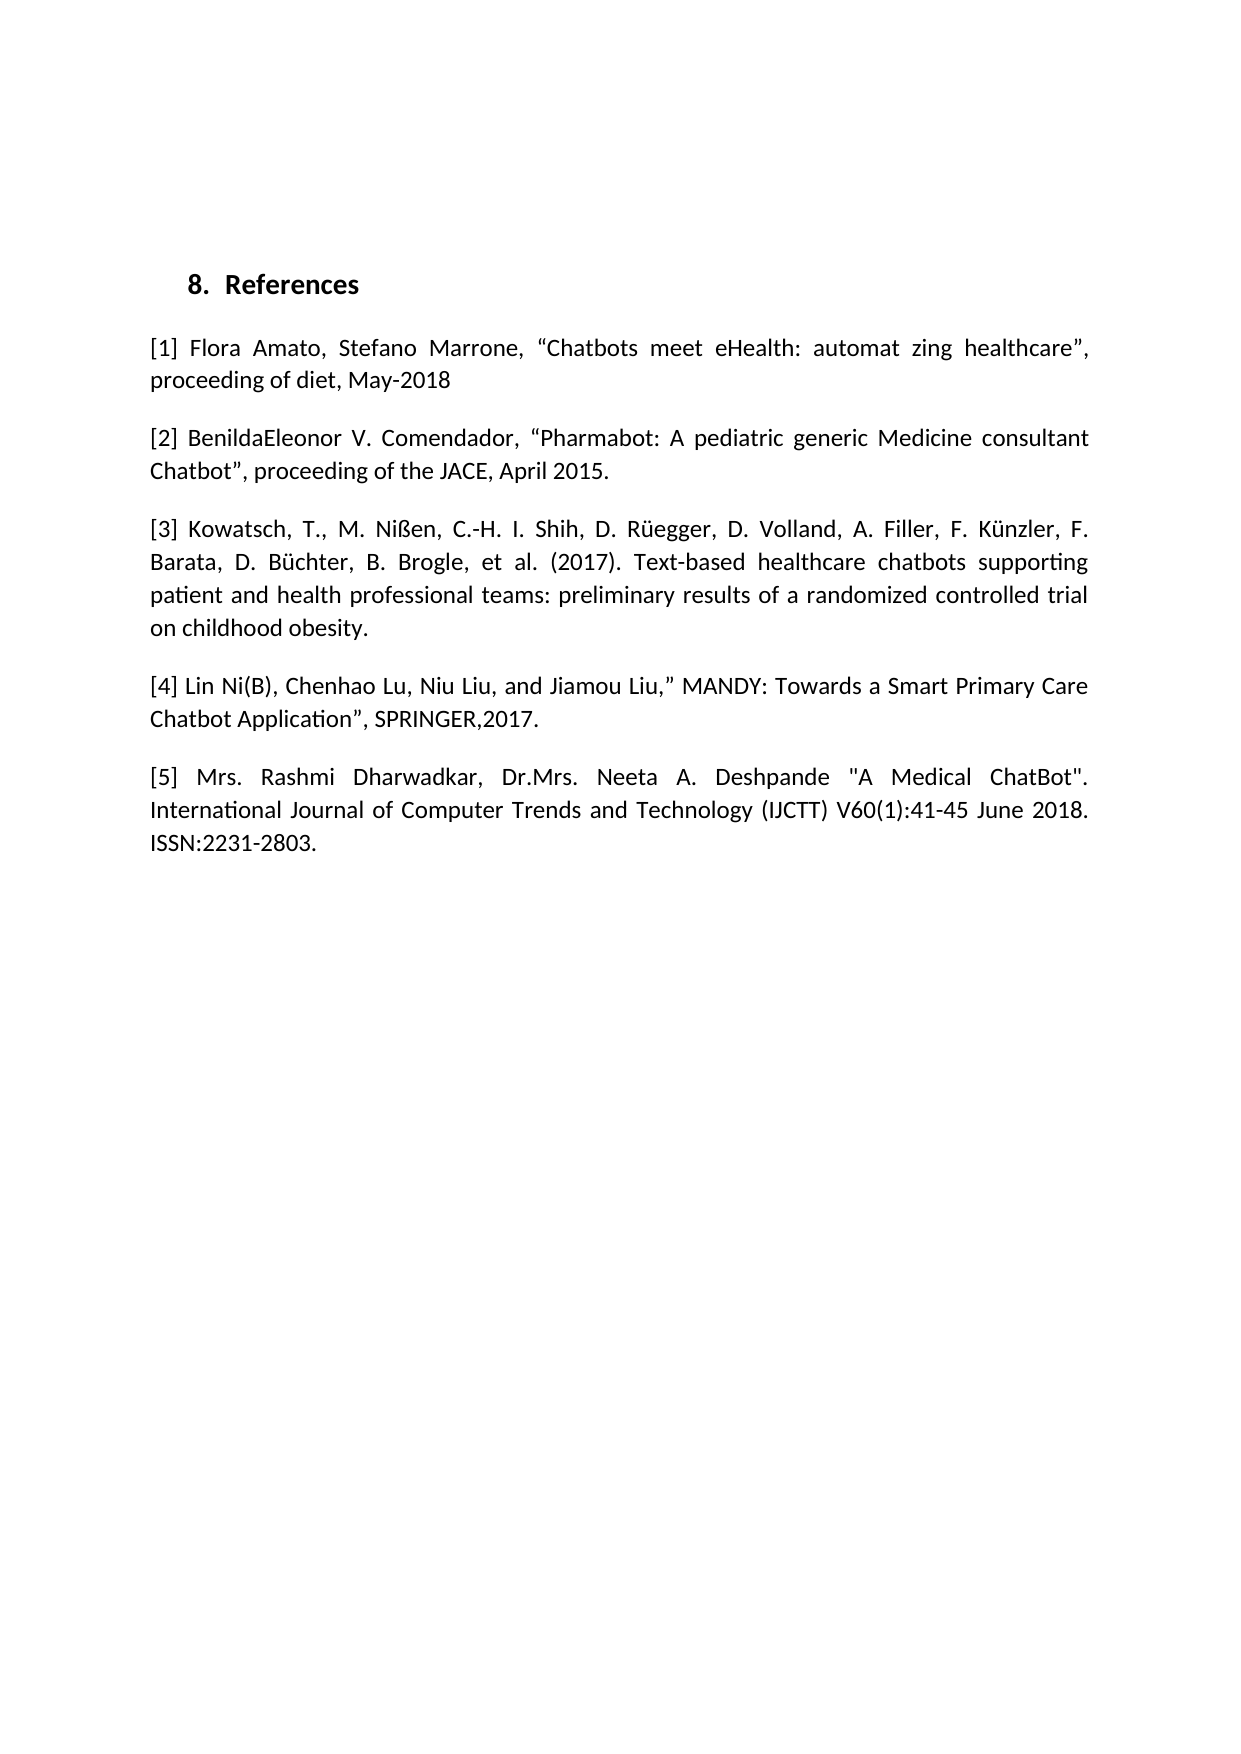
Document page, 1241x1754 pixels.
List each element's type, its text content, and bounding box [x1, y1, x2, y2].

text [1] Flora Amato, Stefano Marrone, “Chatbots meet eHealth: automat zing healthcare”, proceeding of diet, May-2018 [150, 332, 1090, 395]
text [4] Lin Ni(B), Chenhao Lu, Niu Liu, and Jiamou Liu,” MANDY: Towards a Smart Primary Care Chatbot Application”, SPRINGER,2017. [150, 670, 1090, 733]
text [2] BenildaEleonor V. Comendador, “Pharmabot: A pediatric generic Medicine consultant Chatbot”, proceeding of the JACE, April 2015. [150, 423, 1090, 486]
text [5] Mrs. Rashmi Dharwadkar, Dr.Mrs. Neeta A. Deshpande "A Medical ChatBot". International Journal of Computer Trends and Technology (IJCTT) V60(1):41-45 June 2018. ISSN:2231-2803. [150, 761, 1090, 857]
list References [187, 266, 1090, 301]
text [3] Kowatsch, T., M. Nißen, C.-H. I. Shih, D. Rüegger, D. Volland, A. Filler, F. Künzler, F. Barata, D. Büchter, B. Brogle, et al. (2017). Text-based healthcare chatbots supporting patient and health professional teams: preliminary results of a randomized controlled trial on childhood obesity. [150, 513, 1090, 643]
